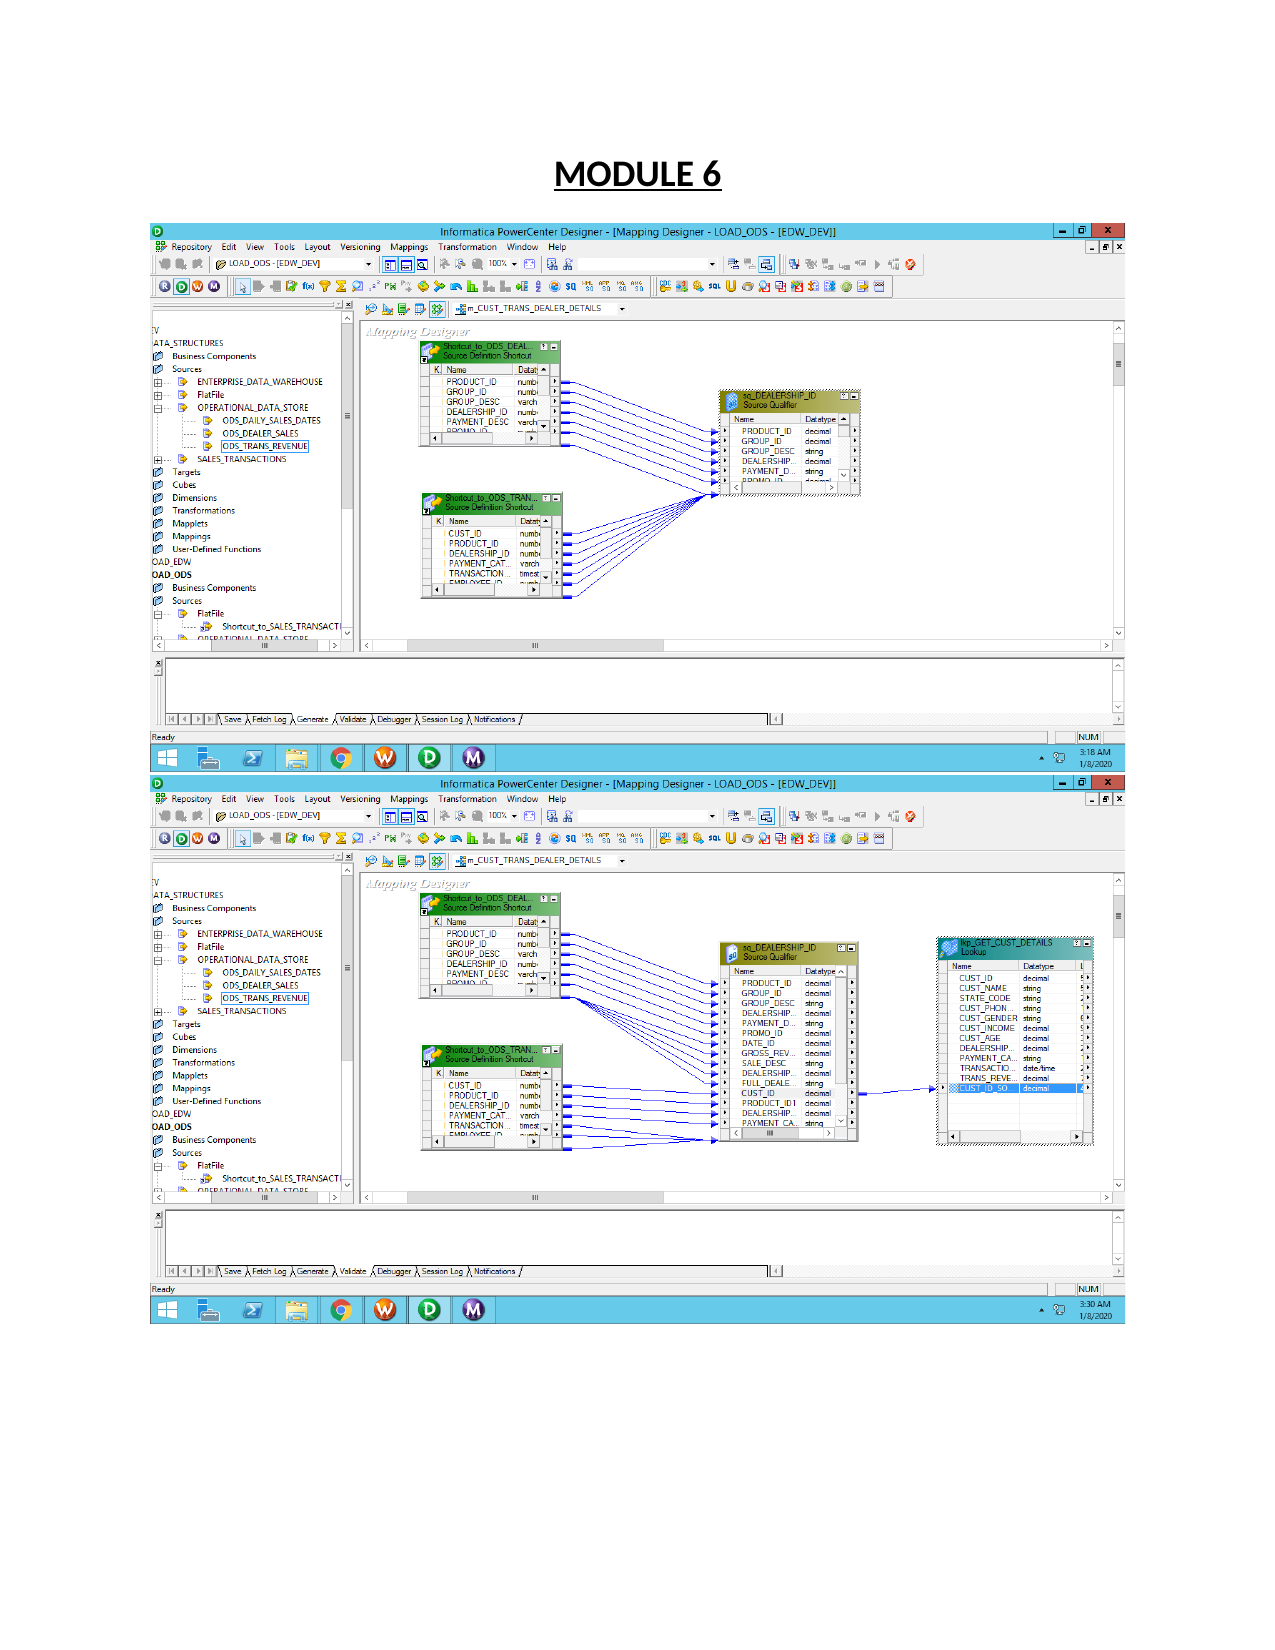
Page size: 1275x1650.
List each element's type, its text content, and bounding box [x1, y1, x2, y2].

text MODULE 6 [150, 150, 1125, 196]
picture [150, 223, 1125, 772]
picture [150, 775, 1125, 1324]
